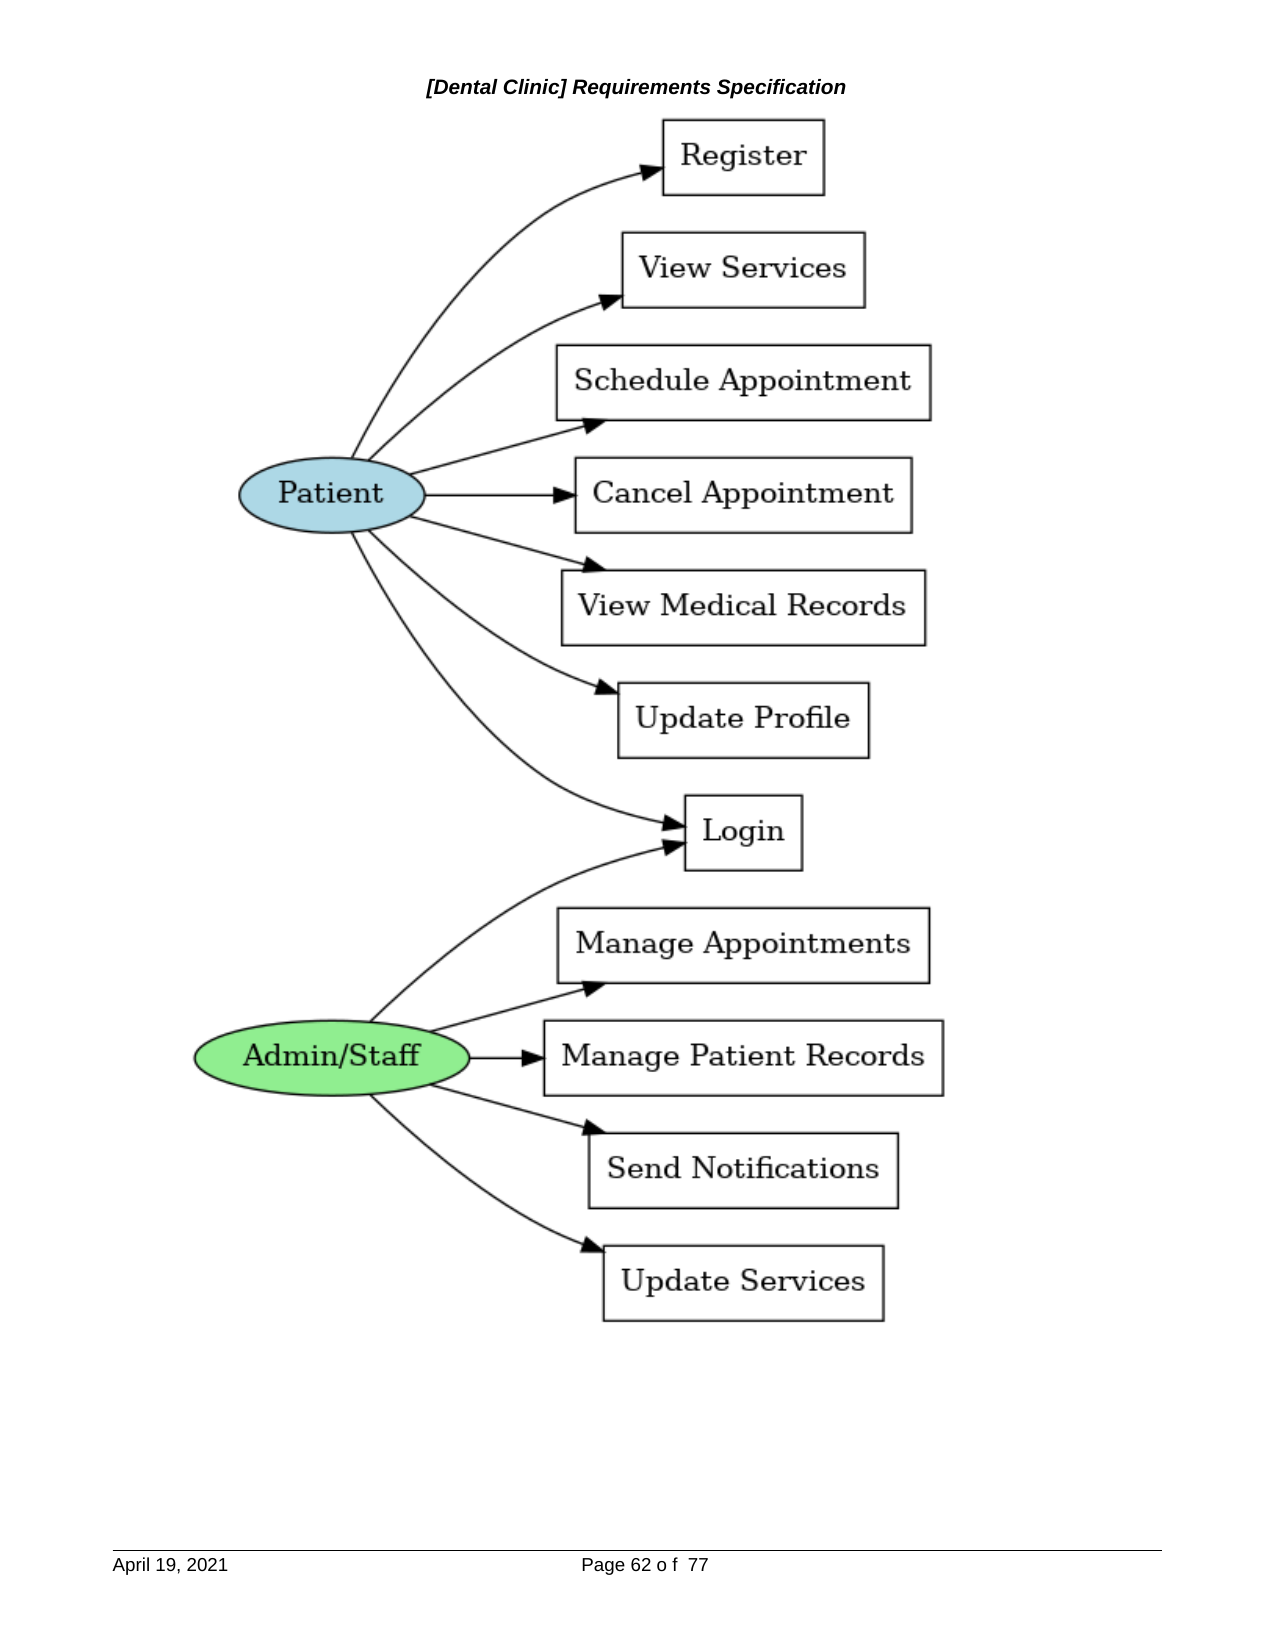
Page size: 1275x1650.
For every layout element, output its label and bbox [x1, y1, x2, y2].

picture [187, 112, 951, 1330]
